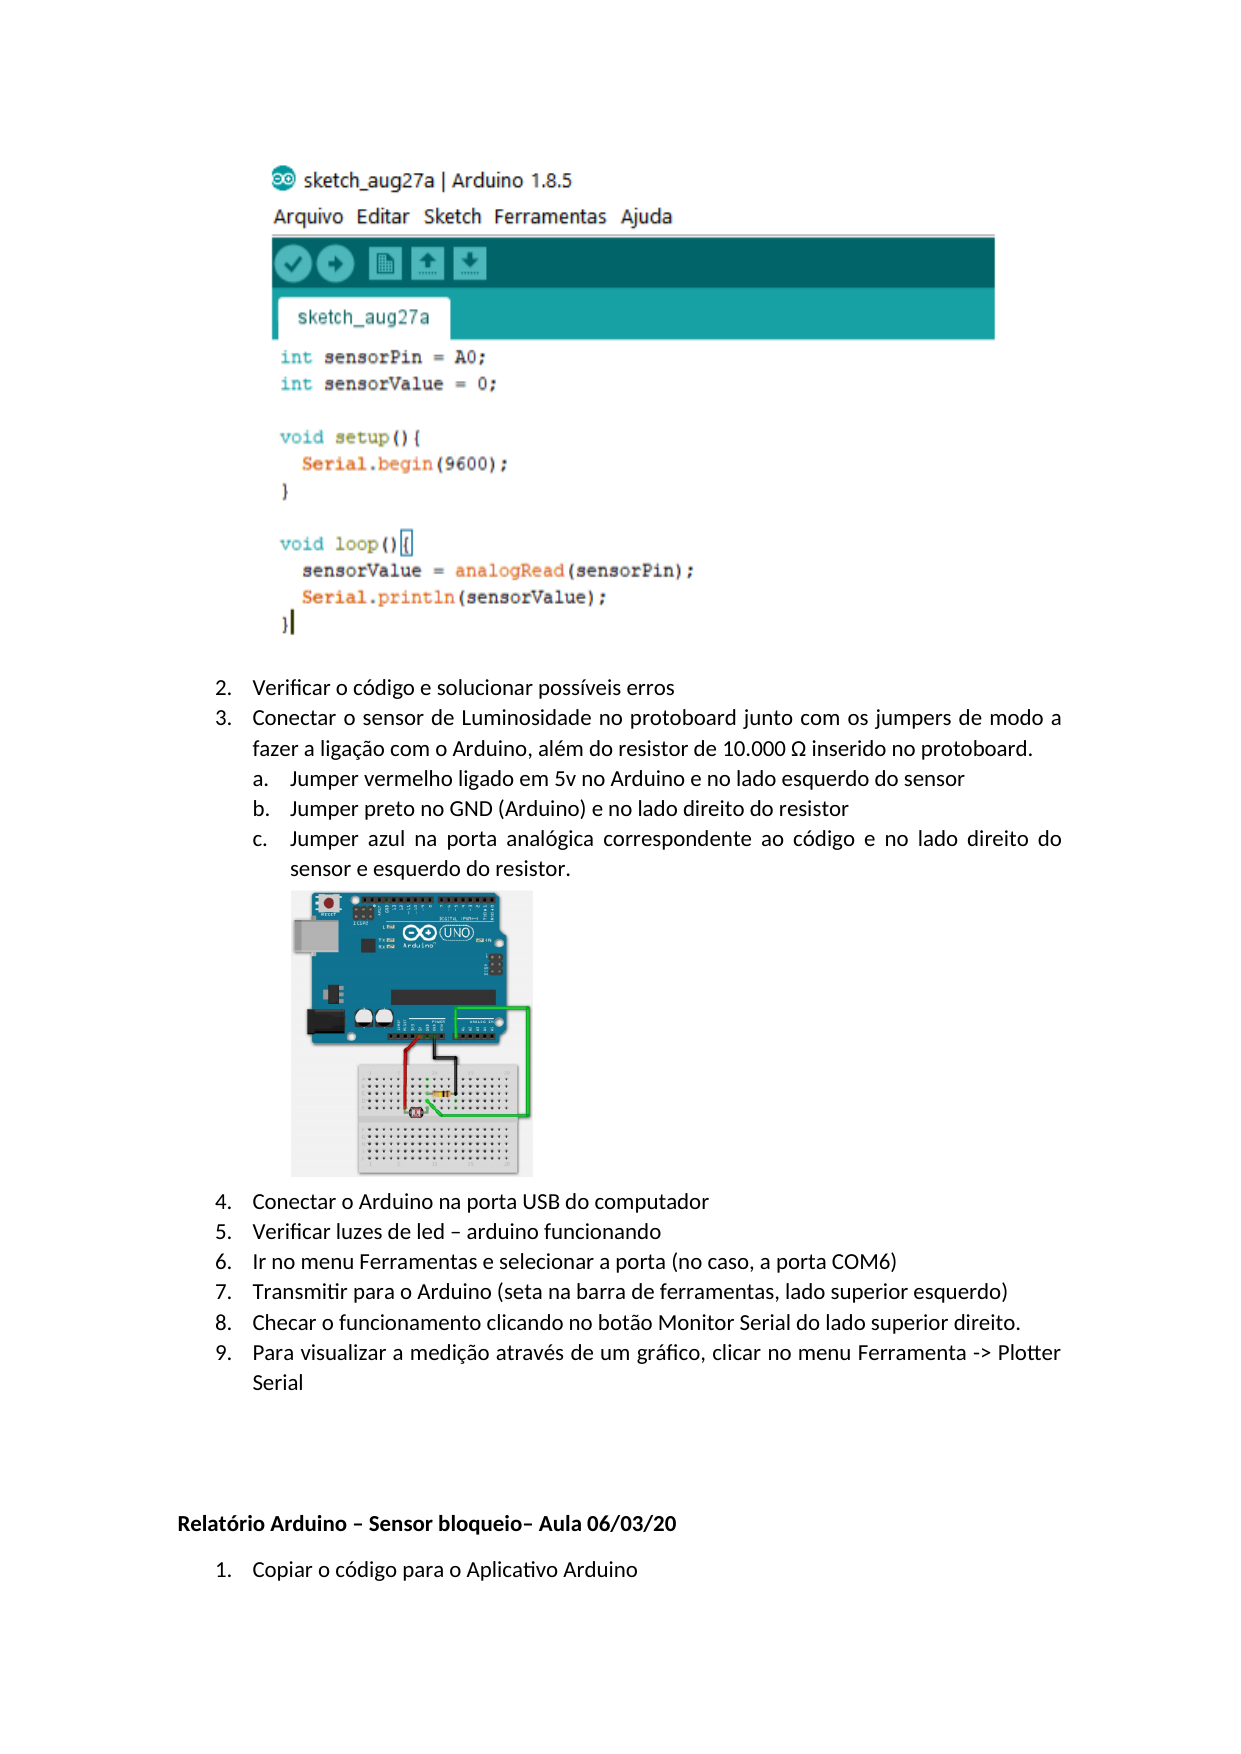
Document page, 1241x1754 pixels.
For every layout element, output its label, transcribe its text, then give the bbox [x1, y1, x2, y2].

list Para visualizar a medição através de um gráfico, clicar no menu Ferramenta -> Plotter Serial [215, 1338, 1063, 1396]
list Checar o funcionamento clicando no botão Monitor Serial do lado superior direito. [215, 1308, 1063, 1336]
picture [252, 147, 1017, 671]
list Verificar luzes de led – arduino funcionando [215, 1217, 1063, 1245]
list Conectar o sensor de Luminosidade no protoboard junto com os jumpers de modo a fazer a ligação com o Arduino, além do resistor de 10.000 Ω inserido no protoboard. [215, 703, 1063, 762]
list Jumper preto no GND (Arduino) e no lado direito do resistor [252, 794, 1063, 822]
list Conectar o Arduino na porta USB do computador [215, 1187, 1063, 1215]
list Transmitir para o Arduino (seta na barra de ferramentas, lado superior esquerdo) [215, 1277, 1063, 1306]
list Jumper vermelho ligado em 5v no Arduino e no lado esquerdo do sensor [252, 764, 1063, 792]
list Copiar o código para o Aplicativo Arduino [215, 1556, 1063, 1584]
list Verificar o código e solucionar possíveis erros [215, 673, 1063, 701]
list Ir no menu Ferramentas e selecionar a porta (no caso, a porta COM6) [215, 1247, 1063, 1275]
picture [289, 884, 538, 1185]
list Jumper azul na porta analógica correspondente ao código e no lado direito do sensor e esquerdo do resistor. [252, 824, 1063, 882]
text Relatório Arduino – Sensor bloqueio– Aula 06/03/20 [177, 1509, 1063, 1537]
